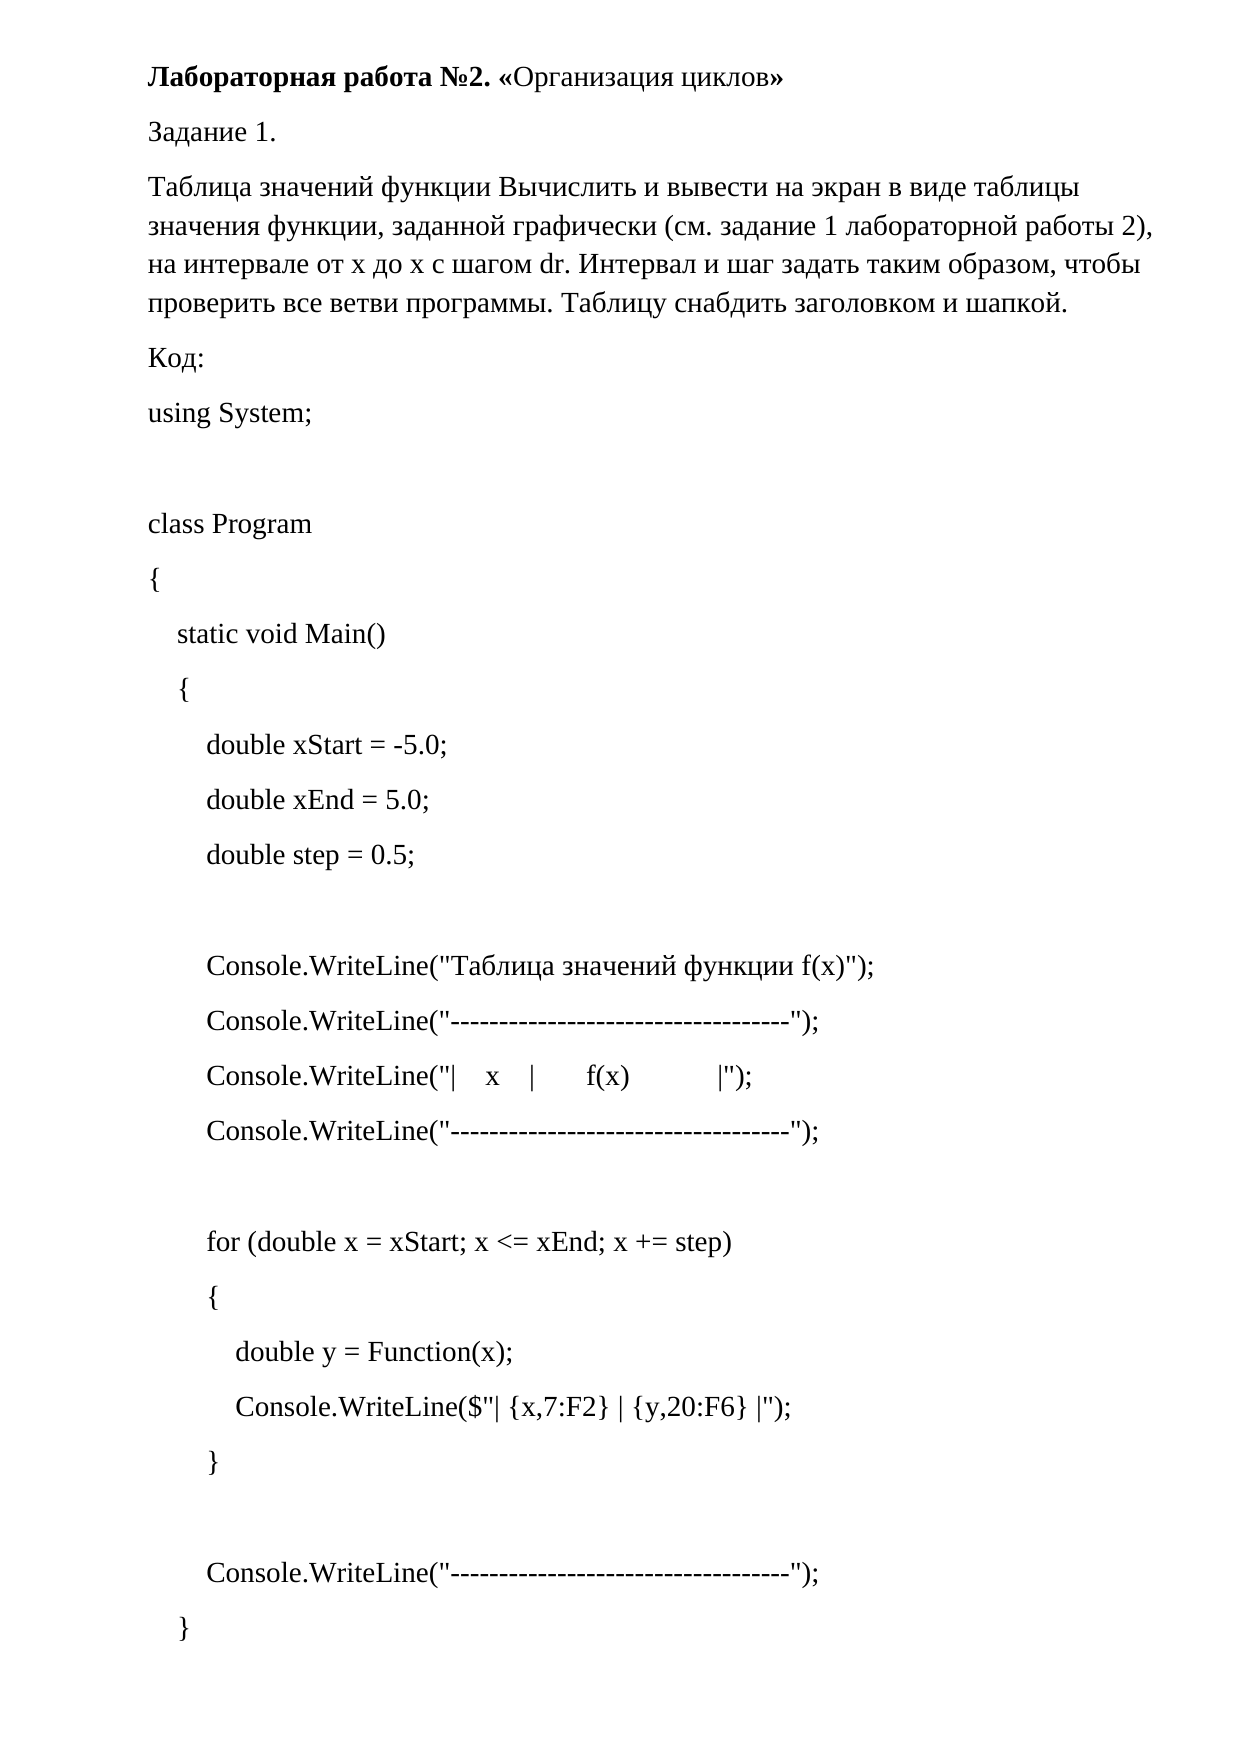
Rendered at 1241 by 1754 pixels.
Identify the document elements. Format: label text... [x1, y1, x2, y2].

text double xStart = -5.0; [148, 727, 1169, 760]
text double xEnd = 5.0; [148, 782, 1169, 816]
text double y = Function(x); [148, 1334, 1169, 1368]
text Таблица значений функции Вычислить и вывести на экран в виде таблицы значения функции, заданной графически (см. задание 1 лабораторной работы 2), на интервале от х до х с шагом dr. Интервал и шаг задать таким образом, чтобы проверить все ветви программы. Таблицу снабдить заголовком и шапкой. [148, 169, 1169, 319]
text Console.WriteLine("| x | f(x) |"); [148, 1058, 1169, 1092]
text Console.WriteLine("-----------------------------------"); [148, 1555, 1169, 1588]
text Console.WriteLine($"| {x,7:F2} | {y,20:F6} |"); [148, 1389, 1169, 1423]
text Console.WriteLine("-----------------------------------"); [148, 1113, 1169, 1147]
text { [148, 672, 1169, 705]
text Console.WriteLine("-----------------------------------"); [148, 1003, 1169, 1036]
text Console.WriteLine("Таблица значений функции f(x)"); [148, 948, 1169, 981]
text } [148, 1444, 1169, 1478]
text for (double x = xStart; x <= xEnd; x += step) [148, 1224, 1169, 1257]
text Лабораторная работа №2. «Организация циклов» [148, 59, 1169, 93]
text double step = 0.5; [148, 837, 1169, 871]
text class Program [148, 506, 1169, 539]
text { [148, 1279, 1169, 1312]
text static void Main() [148, 616, 1169, 650]
text { [148, 561, 1169, 595]
text Код: [148, 340, 1169, 374]
text using System; [148, 396, 1169, 429]
text Задание 1. [148, 114, 1169, 148]
text } [148, 1610, 1169, 1644]
